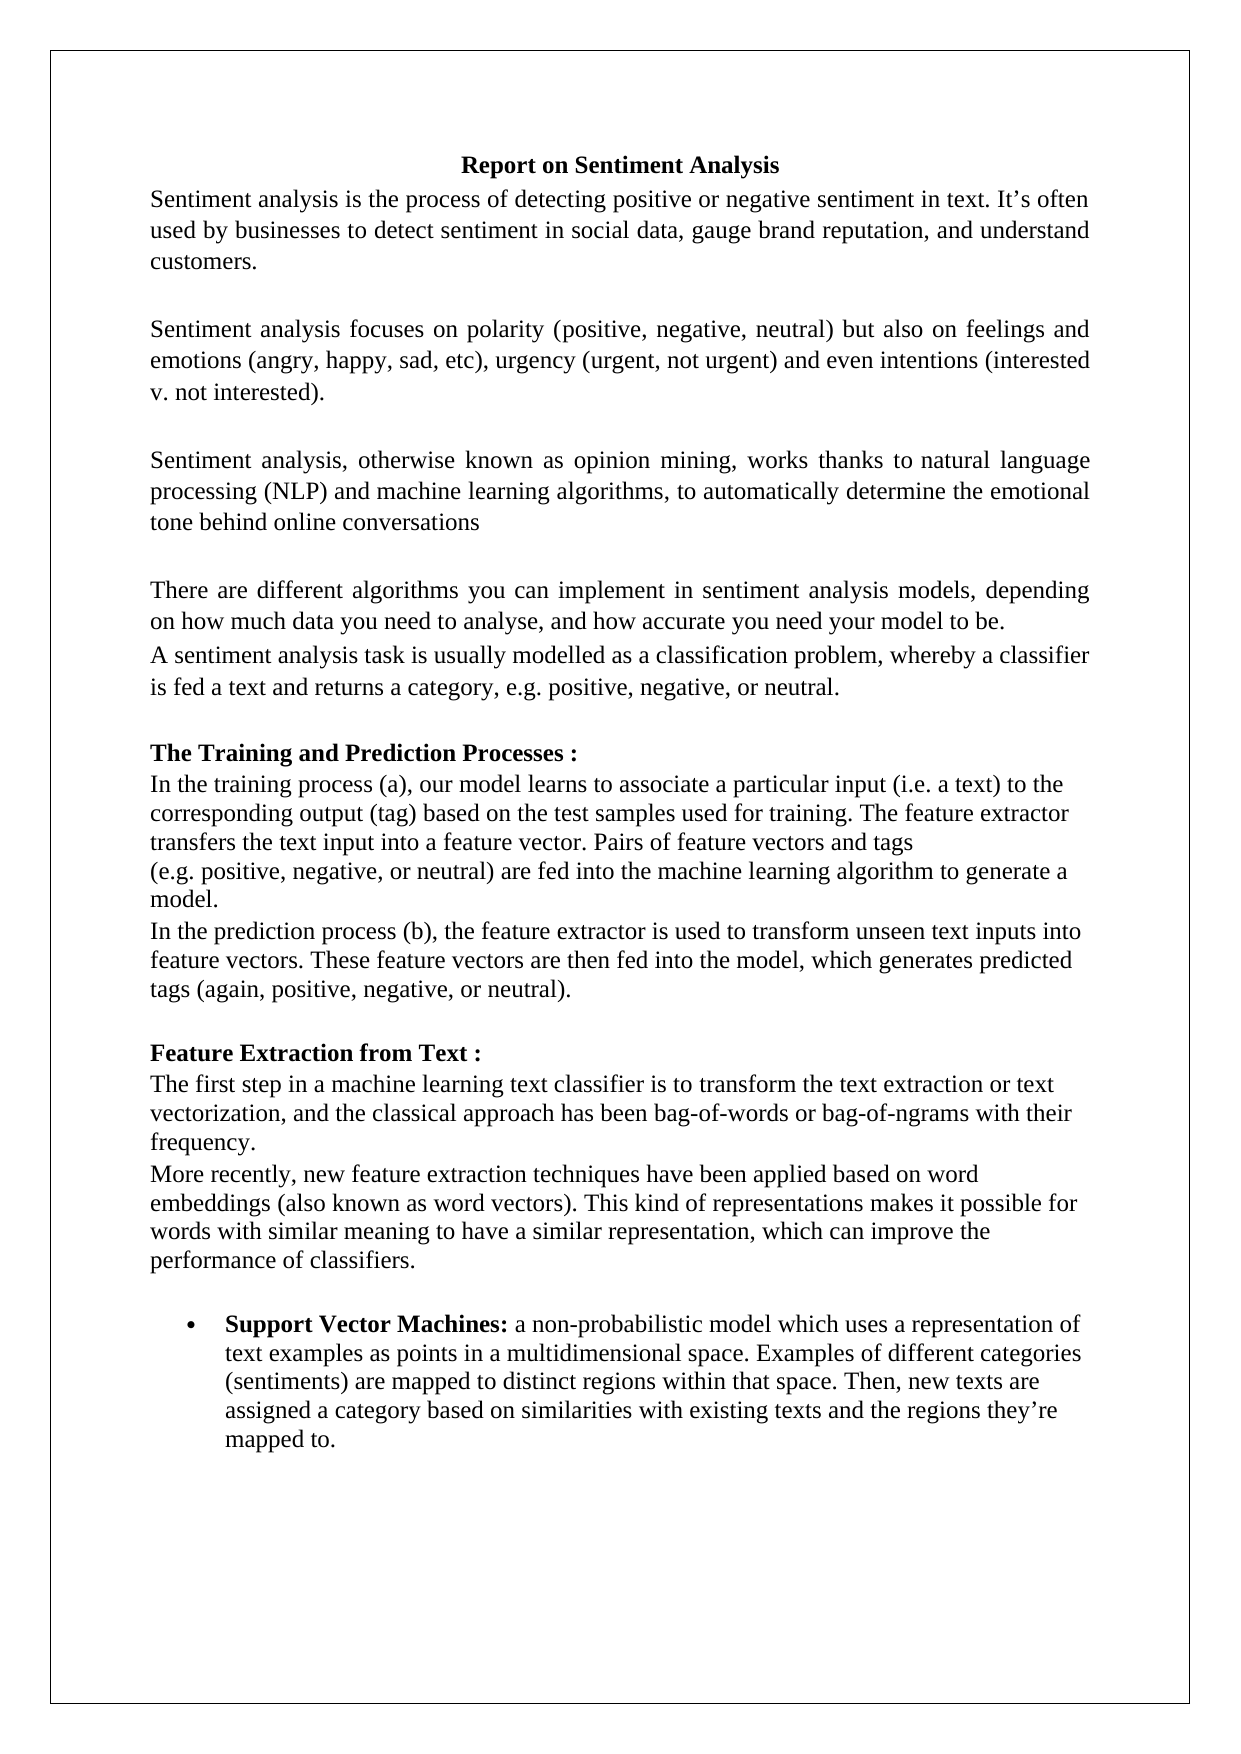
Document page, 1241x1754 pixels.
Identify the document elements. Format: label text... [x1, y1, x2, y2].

text Sentiment analysis, otherwise known as opinion mining, works thanks to natural language processing (NLP) and machine learning algorithms, to automatically determine the emotional tone behind online conversations [150, 445, 1090, 536]
text The Training and Prediction Processes : [150, 738, 1090, 766]
text Sentiment analysis focuses on polarity (positive, negative, neutral) but also on feelings and emotions (angry, happy, sad, etc), urgency (urgent, not urgent) and even intentions (interested v. not interested). [150, 314, 1090, 405]
text More recently, new feature extraction techniques have been applied based on word embeddings (also known as word vectors). This kind of representations makes it possible for words with similar meaning to have a similar representation, which can improve the performance of classifiers. [150, 1159, 1090, 1274]
text A sentiment analysis task is usually modelled as a classification problem, whereby a classifier is fed a text and returns a category, e.g. positive, negative, or neutral. [150, 641, 1090, 700]
text In the prediction process (b), the feature extractor is used to transform unseen text inputs into feature vectors. These feature vectors are then fed into the model, which generates predicted tags (again, positive, negative, or neutral). [150, 916, 1090, 1003]
list Support Vector Machines: a non-probabilistic model which uses a representation of text examples as points in a multidimensional space. Examples of different categories (sentiments) are mapped to distinct regions within that space. Then, new texts are assigned a category based on similarities with existing texts and the regions they’re mapped to. [187, 1309, 1090, 1453]
text Feature Extraction from Text : [150, 1038, 1090, 1066]
text The first step in a machine learning text classifier is to transform the text extraction or text vectorization, and the classical approach has been bag-of-words or bag-of-ngrams with their frequency. [150, 1069, 1090, 1156]
text There are different algorithms you can implement in sentiment analysis models, depending on how much data you need to analyse, and how accurate you need your model to be. [150, 575, 1090, 635]
text Report on Sentiment Analysis [150, 150, 1090, 179]
text In the training process (a), our model learns to associate a particular input (i.e. a text) to the corresponding output (tag) based on the test samples used for training. The feature extractor transfers the text input into a feature vector. Pairs of feature vectors and tags (e.g. positive, negative, or neutral) are fed into the machine learning algorithm to generate a model. [150, 769, 1090, 913]
text Sentiment analysis is the process of detecting positive or negative sentiment in text. It’s often used by businesses to detect sentiment in social data, gauge brand reputation, and understand customers. [150, 184, 1090, 275]
